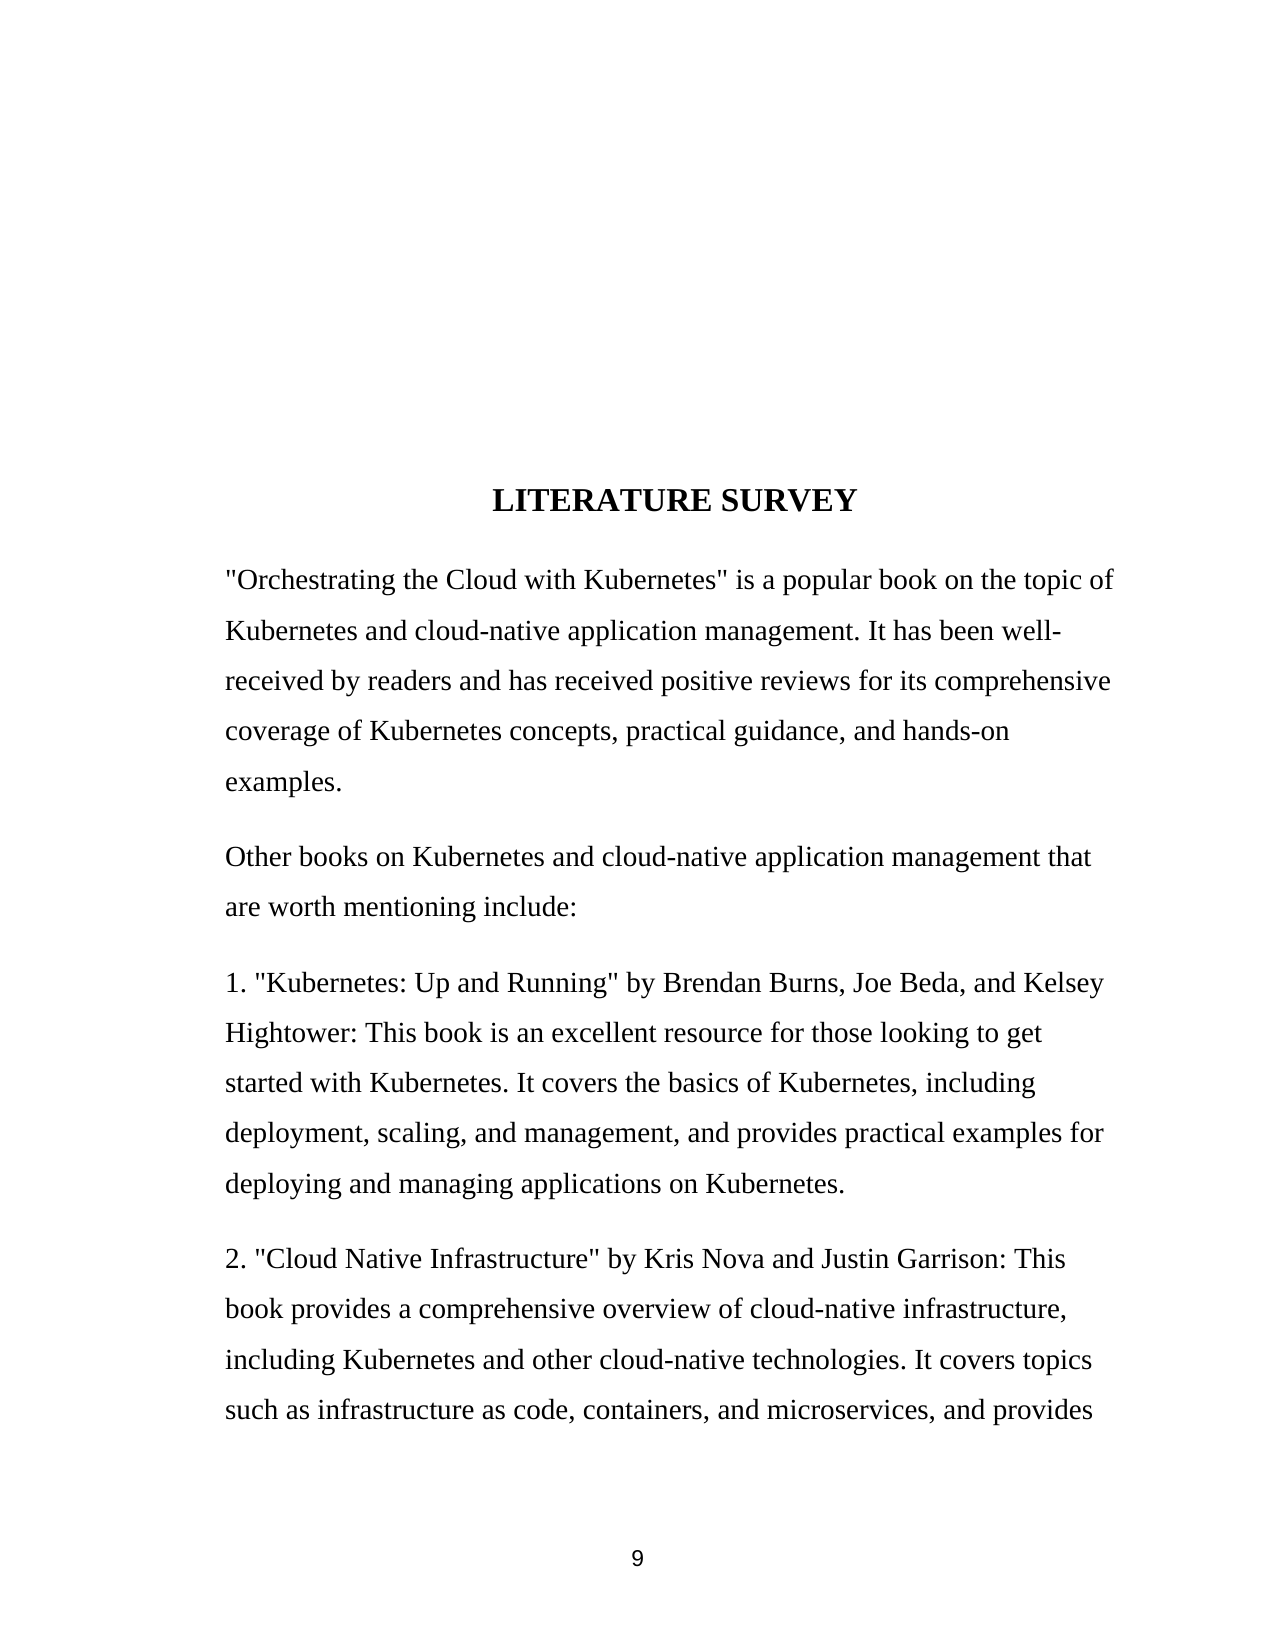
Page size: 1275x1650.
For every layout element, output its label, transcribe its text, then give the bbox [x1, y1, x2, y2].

text LITERATURE SURVEY [225, 480, 1125, 518]
text 1. "Kubernetes: Up and Running" by Brendan Burns, Joe Beda, and Kelsey Hightower: This book is an excellent resource for those looking to get started with Kubernetes. It covers the basics of Kubernetes, including deployment, scaling, and management, and provides practical examples for deploying and managing applications on Kubernetes. [225, 965, 1125, 1199]
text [225, 1241, 1125, 1426]
text Other books on Kubernetes and cloud-native application management that are worth mentioning include: [225, 839, 1125, 923]
text "Orchestrating the Cloud with Kubernetes" is a popular book on the topic of Kubernetes and cloud-native application management. It has been well-received by readers and has received positive reviews for its comprehensive coverage of Kubernetes concepts, practical guidance, and hands-on examples. [225, 562, 1125, 797]
